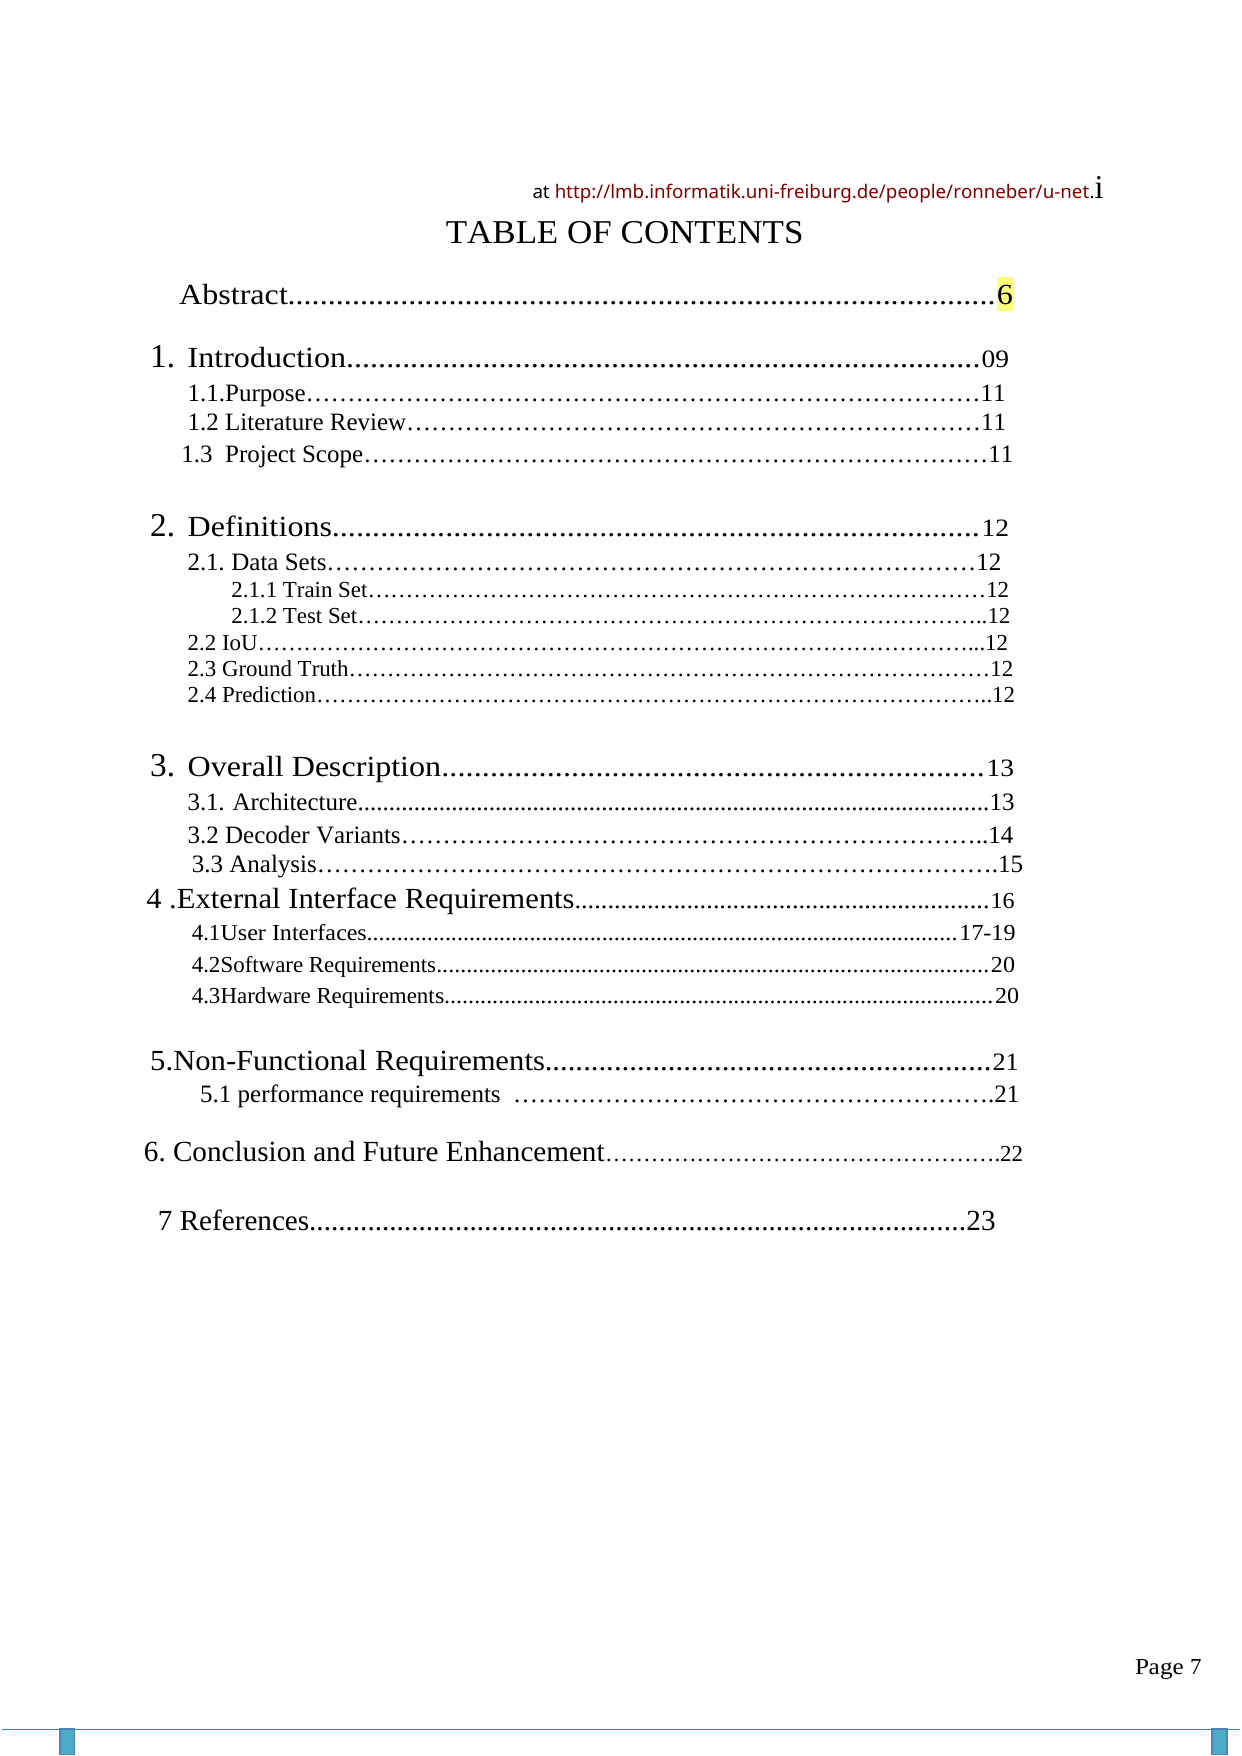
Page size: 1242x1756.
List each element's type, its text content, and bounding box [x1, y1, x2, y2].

subtitle TABLE OF CONTENTS [424, 212, 825, 251]
subtitle at http://lmb.informatik.uni-freiburg.de/people/ronneber/u-net.i [532, 168, 1210, 206]
